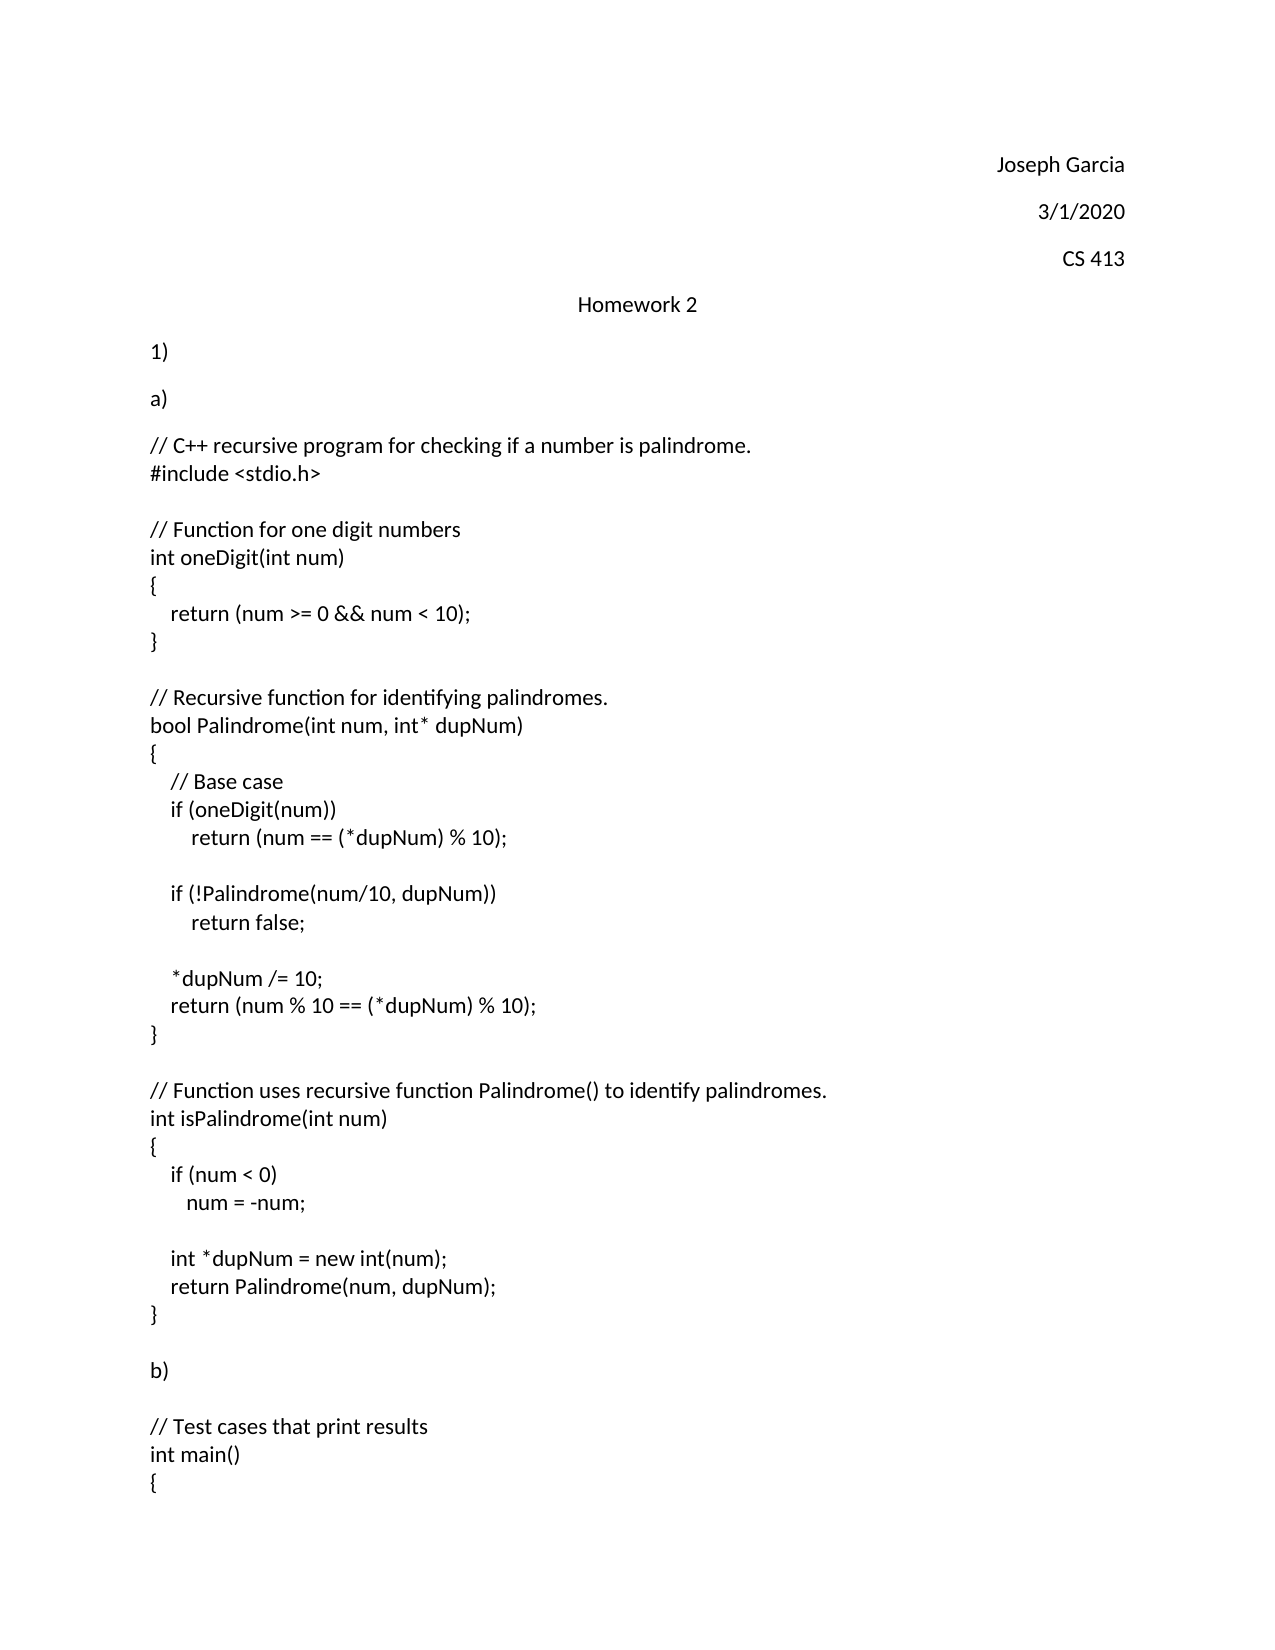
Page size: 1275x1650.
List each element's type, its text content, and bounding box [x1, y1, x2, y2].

text // C++ recursive program for checking if a number is palindrome. [150, 431, 1125, 459]
text int *dupNum = new int(num); [150, 1244, 1125, 1272]
text // Test cases that print results [150, 1412, 1125, 1440]
text // Recursive function for identifying palindromes. [150, 683, 1125, 711]
text { [150, 1132, 1125, 1160]
text // Function for one digit numbers [150, 515, 1125, 543]
text num = -num; [150, 1188, 1125, 1216]
text if (!Palindrome(num/10, dupNum)) [150, 879, 1125, 908]
text } [150, 1020, 1125, 1048]
text #include <stdio.h> [150, 459, 1125, 487]
text int oneDigit(int num) [150, 543, 1125, 571]
text b) [150, 1356, 1125, 1384]
text { [150, 571, 1125, 599]
text { [150, 739, 1125, 767]
text } [150, 1300, 1125, 1328]
text int main() [150, 1440, 1125, 1468]
text return (num == (*dupNum) % 10); [150, 823, 1125, 852]
text 3/1/2020 [150, 197, 1125, 225]
text } [150, 627, 1125, 655]
text Joseph Garcia [150, 150, 1125, 178]
text Homework 2 [150, 291, 1125, 319]
text bool Palindrome(int num, int* dupNum) [150, 711, 1125, 739]
text if (num < 0) [150, 1160, 1125, 1188]
text int isPalindrome(int num) [150, 1104, 1125, 1132]
text 1) [150, 337, 1125, 366]
text return false; [150, 908, 1125, 936]
text // Base case [150, 767, 1125, 796]
text a) [150, 384, 1125, 412]
text { [150, 1468, 1125, 1496]
text return Palindrome(num, dupNum); [150, 1272, 1125, 1300]
text if (oneDigit(num)) [150, 796, 1125, 823]
text return (num % 10 == (*dupNum) % 10); [150, 992, 1125, 1020]
text return (num >= 0 && num < 10); [150, 599, 1125, 627]
text // Function uses recursive function Palindrome() to identify palindromes. [150, 1076, 1125, 1104]
text *dupNum /= 10; [150, 964, 1125, 992]
text CS 413 [150, 244, 1125, 272]
